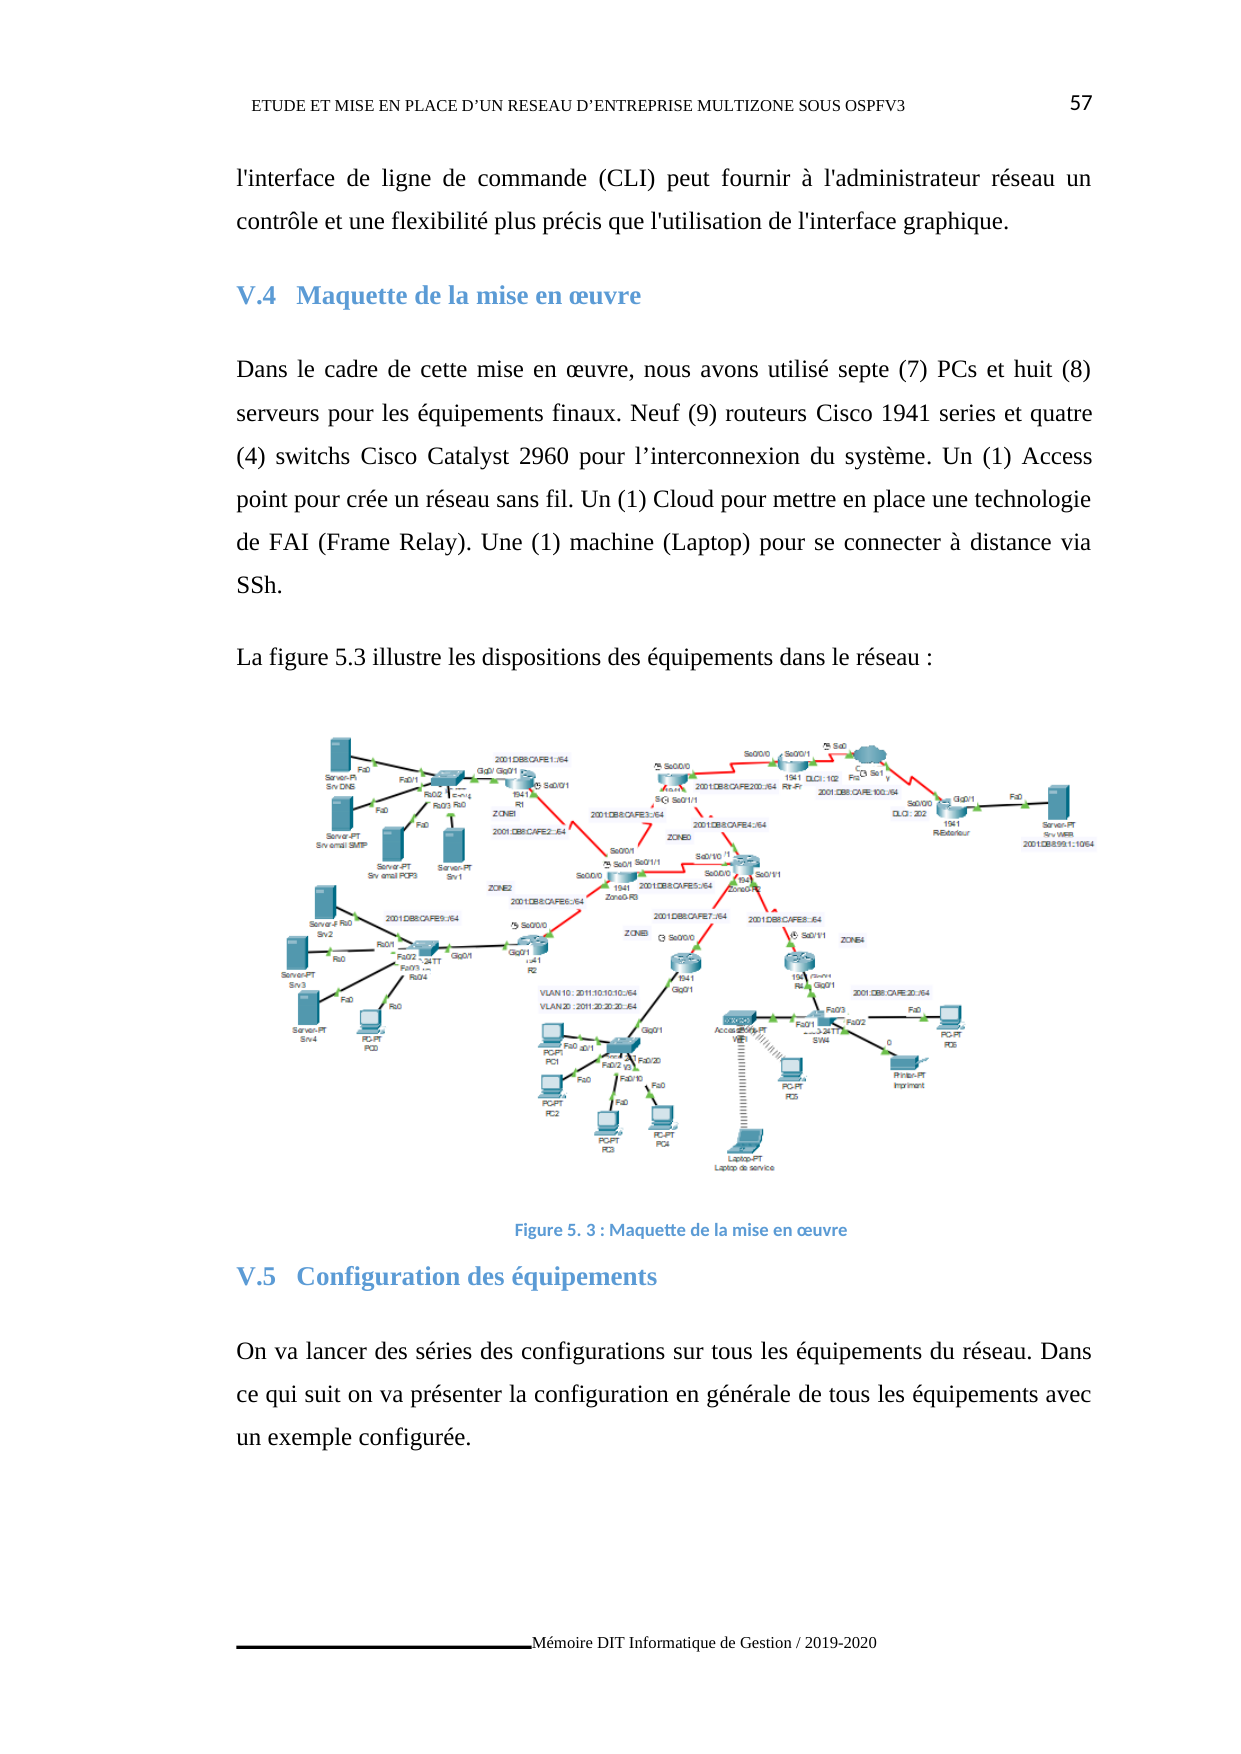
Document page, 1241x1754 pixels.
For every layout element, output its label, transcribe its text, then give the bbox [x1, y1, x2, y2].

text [236, 163, 1092, 235]
text Dans le cadre de cette mise en œuvre, nous avons utilisé septe (7) PCs et huit (8) serveurs pour les équipements finaux. Neuf (9) routeurs Cisco 1941 series et quatre (4) switchs Cisco Catalyst 2960 pour l’interconnexion du système. Un (1) Access point pour crée un réseau sans fil. Un (1) Cloud pour mettre en place une technologie de FAI (Frame Relay). Une (1) machine (Laptop) pour se connecter à distance via SSh. [236, 354, 1092, 599]
subtitle Maquette de la mise en œuvre [236, 279, 1092, 310]
text On va lancer des séries des configurations sur tous les équipements du réseau. Dans ce qui suit on va présenter la configuration en générale de tous les équipements avec un exemple configurée. [236, 1336, 1092, 1451]
text La figure 5.3 illustre les dispositions des équipements dans le réseau : [236, 642, 1092, 671]
subtitle Configuration des équipements [236, 1260, 1092, 1291]
picture [235, 715, 1127, 1210]
